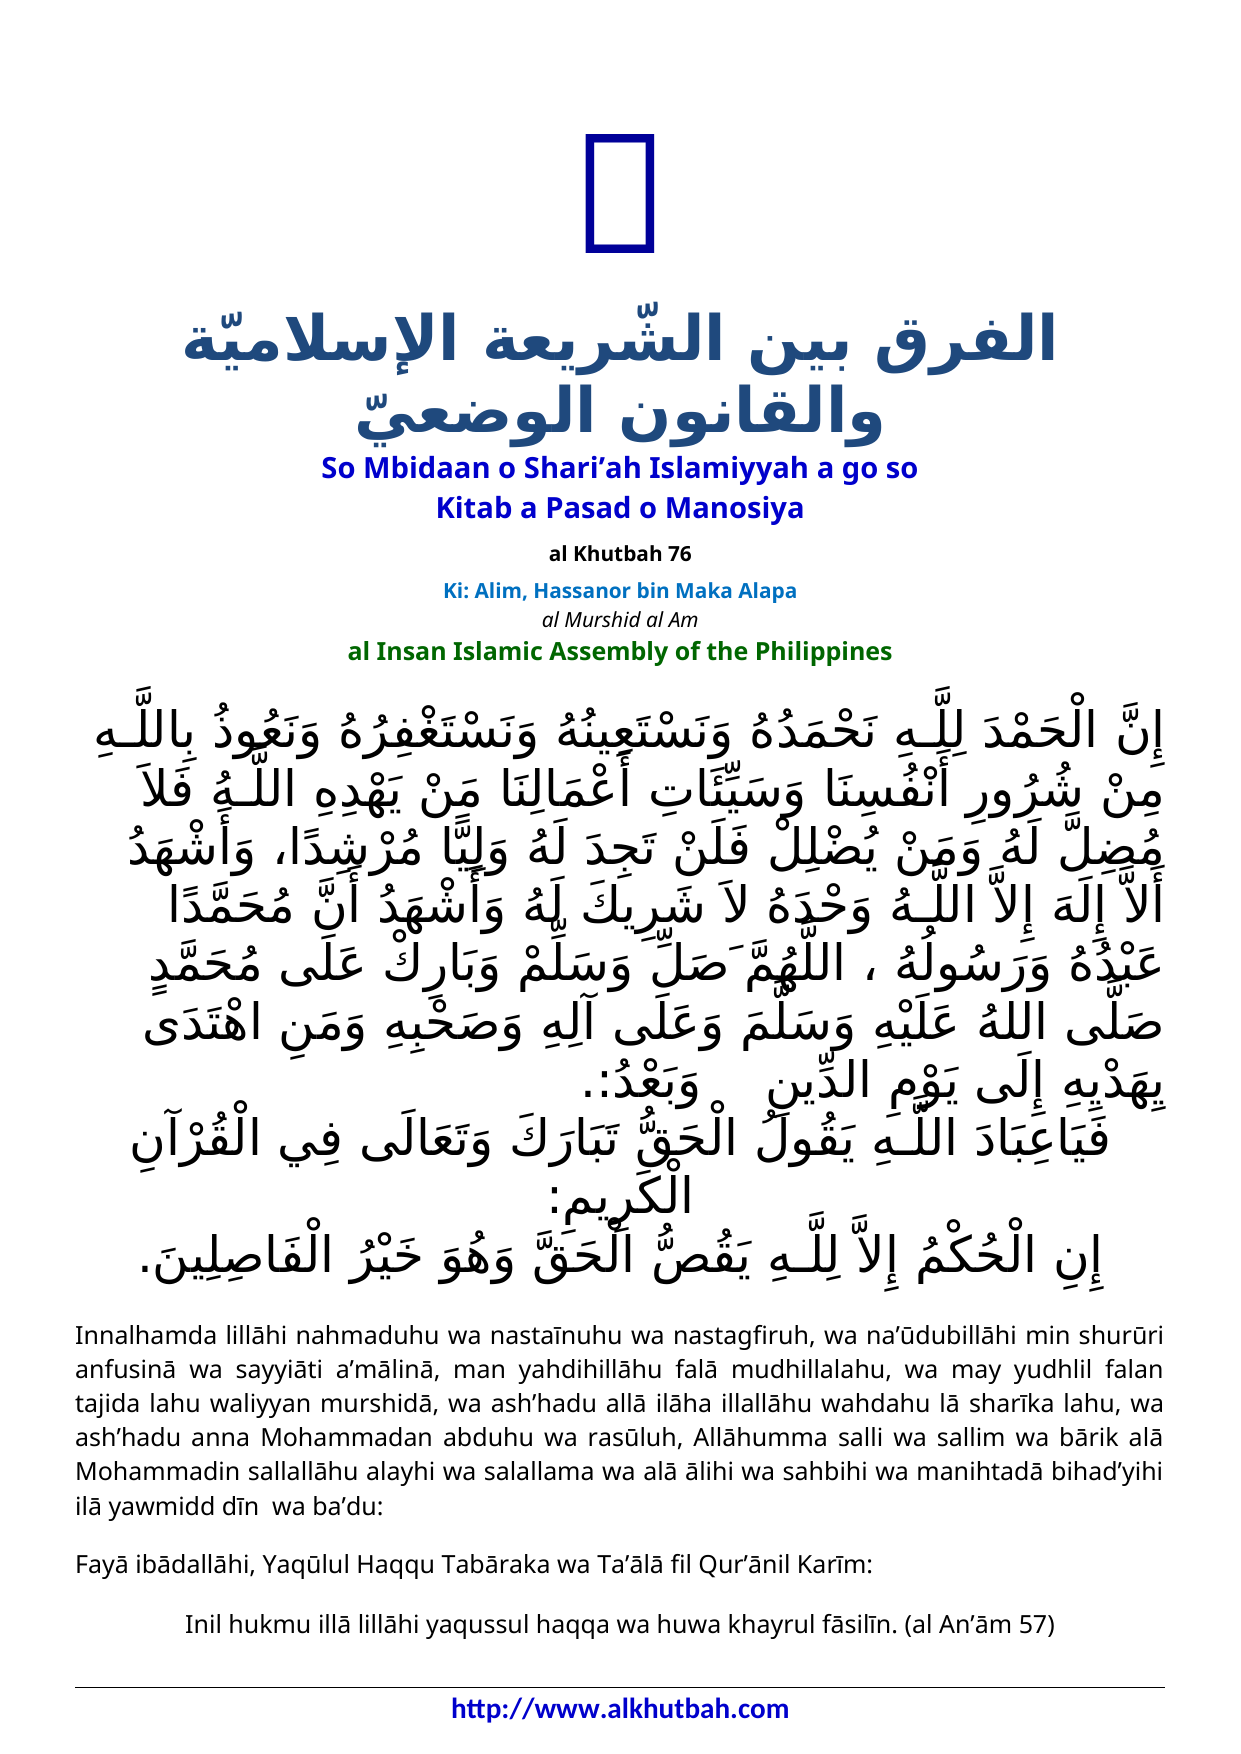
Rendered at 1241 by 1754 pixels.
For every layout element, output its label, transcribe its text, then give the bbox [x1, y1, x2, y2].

text al Insan Islamic Assembly of the Philippines [75, 633, 1165, 667]
text فَيَاعِبَادَ اللَّـهِ يَقُولُ الْحَقُّ تَبَارَكَ وَتَعَالَى فِي الْقُرْآنِ الْكَرِيمِ: [75, 1109, 1165, 1226]
text Inil hukmu illā lillāhi yaqussul haqqa wa huwa khayrul fāsilīn. (al An’ām 57) [75, 1606, 1165, 1640]
text al Murshid al Am [75, 605, 1165, 633]
text إِنَّ الْحَمْدَ لِلَّـهِ نَحْمَدُهُ وَنَسْتَعِينُهُ وَنَسْتَغْفِرُهُ وَنَعُوذُ بِاللَّـهِ مِنْ شُرُورِ أَنْفُسِنَا وَسَيِّئَاتِ أَعْمَالِنَا مَنْ يَهْدِهِ اللَّـهُ فَلاَ مُضِلَّ لَهُ وَمَنْ يُضْلِلْ فَلَنْ تَجِدَ لَهُ وَلِيًّا مُرْشِدًا، وَأَشْهَدُ أَلاَّ إِلَهَ إِلاَّ اللَّـهُ وَحْدَهُ لاَ شَرِيكَ لَهُ وَأَشْهَدُ أَنَّ مُحَمَّدًا عَبْدُهُ وَرَسُولُهُ ، اللَّهُمَّ َصَلِّ وَسَلِّمْ وَبَارِكْ عَلَى مُحَمَّدٍ صَلَّى اللهُ عَلَيْهِ وَسَلَّمَ وَعَلَى آلِهِ وَصَحْبِهِ وَمَنِ اهْتَدَى يِهَدْيِهِ إِلَى يَوْمِ الدِّينِ وَبَعْدُ:. [75, 701, 1165, 1109]
text Fayā ibādallāhi, Yaqūlul Haqqu Tabāraka wa Ta’ālā fil Qur’ānil Karīm: [75, 1547, 1165, 1581]
list al Khutbah 76 [75, 539, 1165, 568]
text Kitab a Pasad o Manosiya [75, 487, 1165, 527]
text Innalhamda lillāhi nahmaduhu wa nastaīnuhu wa nastagfiruh, wa na’ūdubillāhi min shurūri anfusinā wa sayyiāti a’mālinā, man yahdihillāhu falā mudhillalahu, wa may yudhlil falan tajida lahu waliyyan murshidā, wa ash’hadu allā ilāha illallāhu wahdahu lā sharīka lahu, wa ash’hadu anna Mohammadan abduhu wa rasūluh, Allāhumma salli wa sallim wa bārik alā Mohammadin sallallāhu alayhi wa salallama wa alā ālihi wa sahbihi wa manihtadā bihad’yihi ilā yawmidd dīn wa ba’du: [75, 1318, 1165, 1522]
text  [75, 75, 1165, 302]
text Ki: Alim, Hassanor bin Maka Alapa [75, 576, 1165, 605]
text So Mbidaan o Shari’ah Islamiyyah a go so [75, 448, 1165, 487]
text الفرق بين الشّريعة الإسلاميّة والقانون الوضعيّ [75, 302, 1165, 448]
text إِنِ الْحُكْمُ إِلاَّ لِلَّـهِ يَقُصُّ الْحَقَّ وَهُوَ خَيْرُ الْفَاصِلِينَ. [75, 1226, 1165, 1284]
